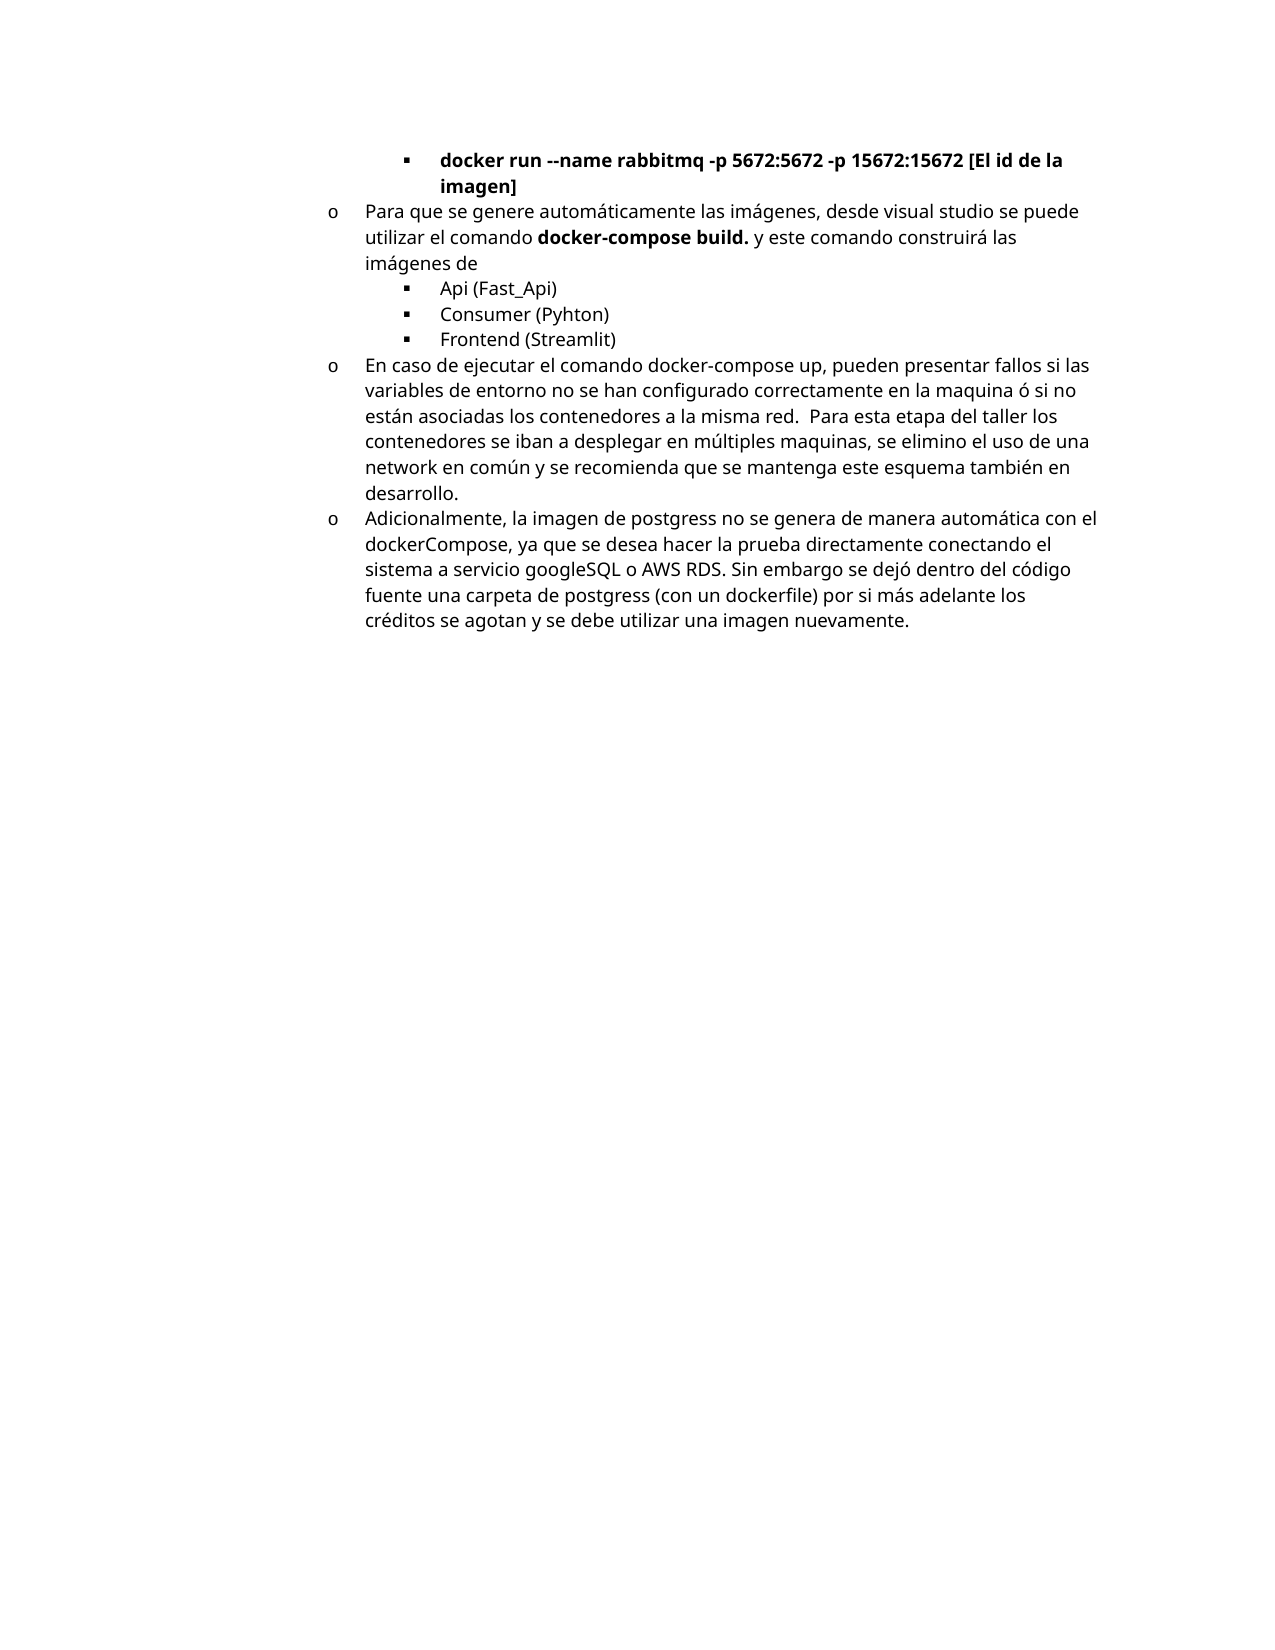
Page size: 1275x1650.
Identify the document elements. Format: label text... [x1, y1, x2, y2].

list Api (Fast_Api) [402, 275, 1098, 301]
list En caso de ejecutar el comando docker-compose up, pueden presentar fallos si las variables de entorno no se han configurado correctamente en la maquina ó si no están asociadas los contenedores a la misma red. Para esta etapa del taller los contenedores se iban a desplegar en múltiples maquinas, se elimino el uso de una network en común y se recomienda que se mantenga este esquema también en desarrollo. [327, 352, 1098, 505]
list Consumer (Pyhton) [402, 301, 1098, 326]
list Adicionalmente, la imagen de postgress no se genera de manera automática con el dockerCompose, ya que se desea hacer la prueba directamente conectando el sistema a servicio googleSQL o AWS RDS. Sin embargo se dejó dentro del código fuente una carpeta de postgress (con un dockerfile) por si más adelante los créditos se agotan y se debe utilizar una imagen nuevamente. [327, 505, 1098, 633]
list docker run --name rabbitmq -p 5672:5672 -p 15672:15672 [El id de la imagen] [402, 148, 1098, 199]
list Para que se genere automáticamente las imágenes, desde visual studio se puede utilizar el comando docker-compose build. y este comando construirá las imágenes de [327, 199, 1098, 275]
list Frontend (Streamlit) [402, 326, 1098, 352]
